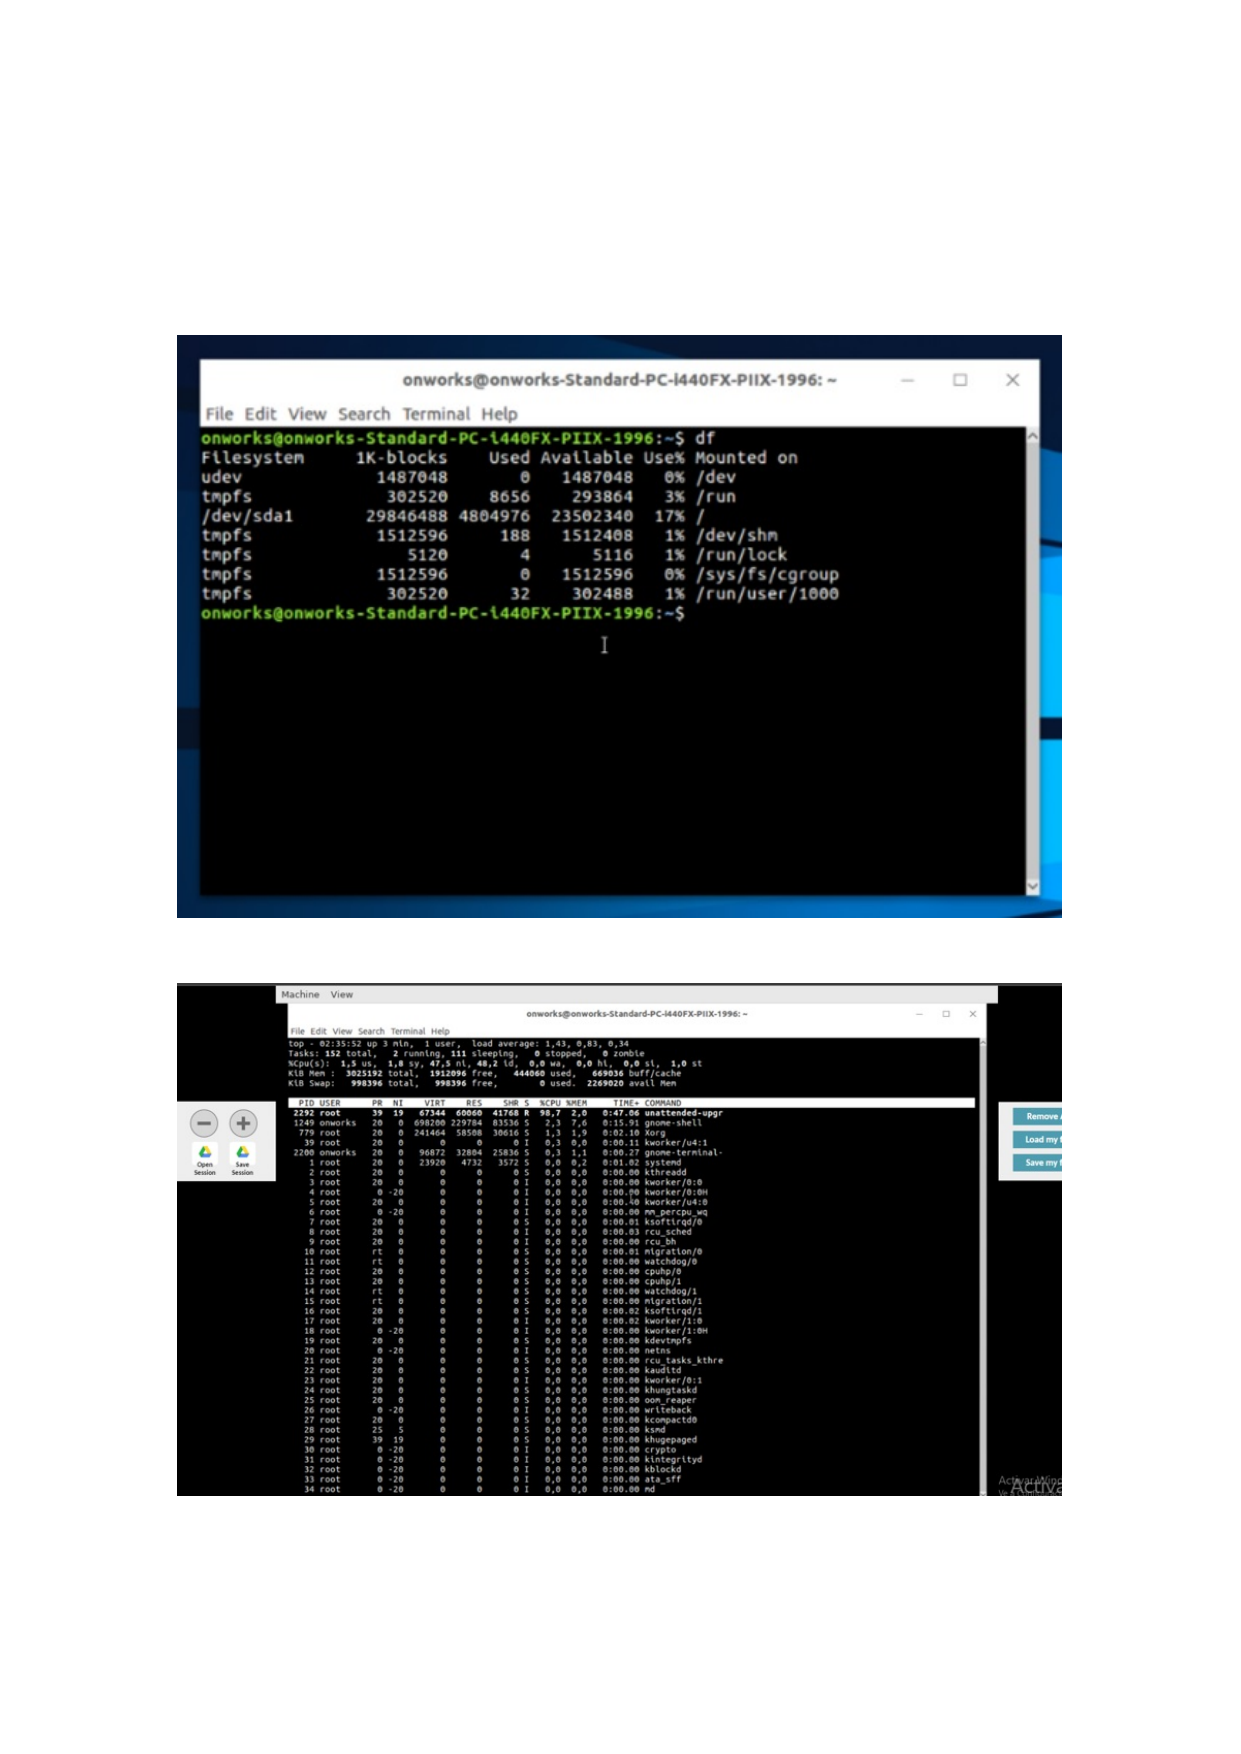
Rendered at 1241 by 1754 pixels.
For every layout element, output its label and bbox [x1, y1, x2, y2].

picture [177, 335, 1062, 918]
picture [177, 983, 1062, 1496]
